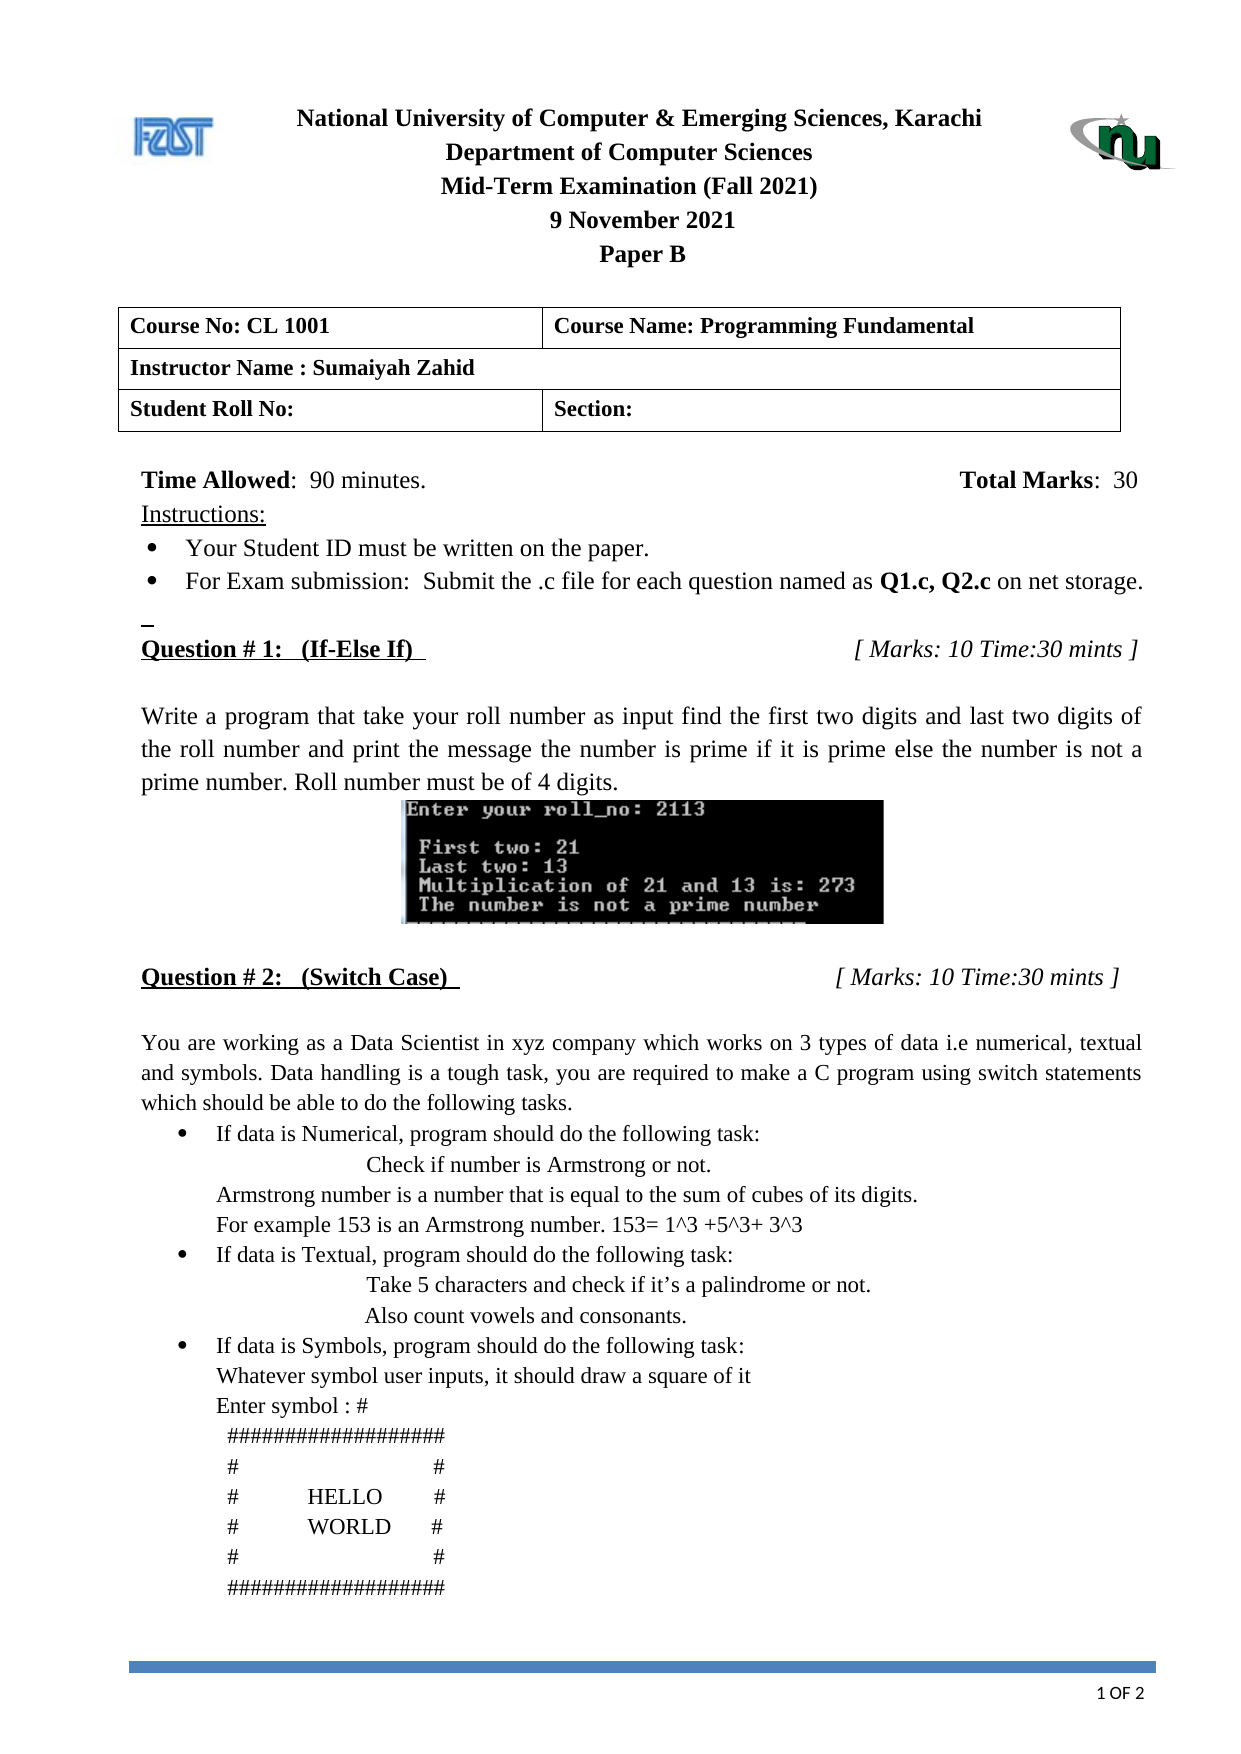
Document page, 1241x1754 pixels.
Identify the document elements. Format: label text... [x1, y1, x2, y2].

picture [114, 117, 222, 137]
list Check if number is Armstrong or not. [216, 1151, 1145, 1177]
list ################### [216, 1574, 1145, 1600]
text Paper B [141, 239, 1144, 268]
table_header Course No: CL 1001 [119, 308, 542, 348]
text Instructions: [141, 499, 1144, 528]
list # # [216, 1543, 1145, 1570]
list Also count vowels and consonants. [216, 1302, 1145, 1328]
list # # [216, 1453, 1145, 1479]
table_cell Student Roll No: [119, 390, 542, 431]
text Time Allowed: 90 minutes. Total Marks: 30 [141, 466, 1144, 494]
list # WORLD # [216, 1513, 1145, 1539]
list If data is Symbols, program should do the following task : [178, 1332, 1145, 1358]
table_cell Instructor Name : Sumaiyah Zahid [119, 349, 1120, 389]
list ################### [216, 1423, 1145, 1449]
text Mid-Term Examination (Fall 2021) [114, 171, 1144, 200]
list Enter symbol : # [216, 1392, 1145, 1419]
table_header Course Name: Programming Fundamental [543, 308, 1120, 348]
list If data is Numerical, program should do the following task: [178, 1121, 1145, 1147]
text Question # 1: (If-Else If) [ Marks: 10 Time:30 mints ] [141, 634, 1145, 663]
list Your Student ID must be written on the paper. [148, 533, 1144, 562]
table_cell Section: [543, 390, 1120, 431]
list For Exam submission: Submit the .c file for each question named as Q1.c, Q2.c on net storage. [148, 566, 1144, 595]
text Department of Computer Sciences [114, 137, 1144, 166]
picture [401, 800, 884, 924]
text Write a program that take your roll number as input find the first two digits and last two digits of the roll number and print the message the number is prime if it is prime else the number is not a prime number. Roll number must be of 4 digits. [141, 701, 1144, 796]
list # HELLO # [216, 1483, 1145, 1509]
list Whatever symbol user inputs, it should draw a square of it [216, 1362, 1145, 1388]
text 9 November 2021 [141, 205, 1144, 234]
list Armstrong number is a number that is equal to the sum of cubes of its digits. [216, 1181, 1145, 1207]
text Question # 2: (Switch Case) [ Marks: 10 Time:30 mints ] [141, 962, 1145, 991]
list For example 153 is an Armstrong number. 153= 1^3 +5^3+ 3^3 [216, 1211, 1145, 1237]
text You are working as a Data Scientist in xyz company which works on 3 types of data i.e numerical, textual and symbols. Data handling is a tough task, you are required to make a C program using switch statements which should be able to do the following tasks. [141, 1029, 1144, 1116]
list If data is Textual, program should do the following task: [178, 1241, 1145, 1268]
list Take 5 characters and check if it’s a palindrome or not. [216, 1272, 1145, 1298]
text National University of Computer & Emerging Sciences, Karachi [141, 103, 1191, 132]
